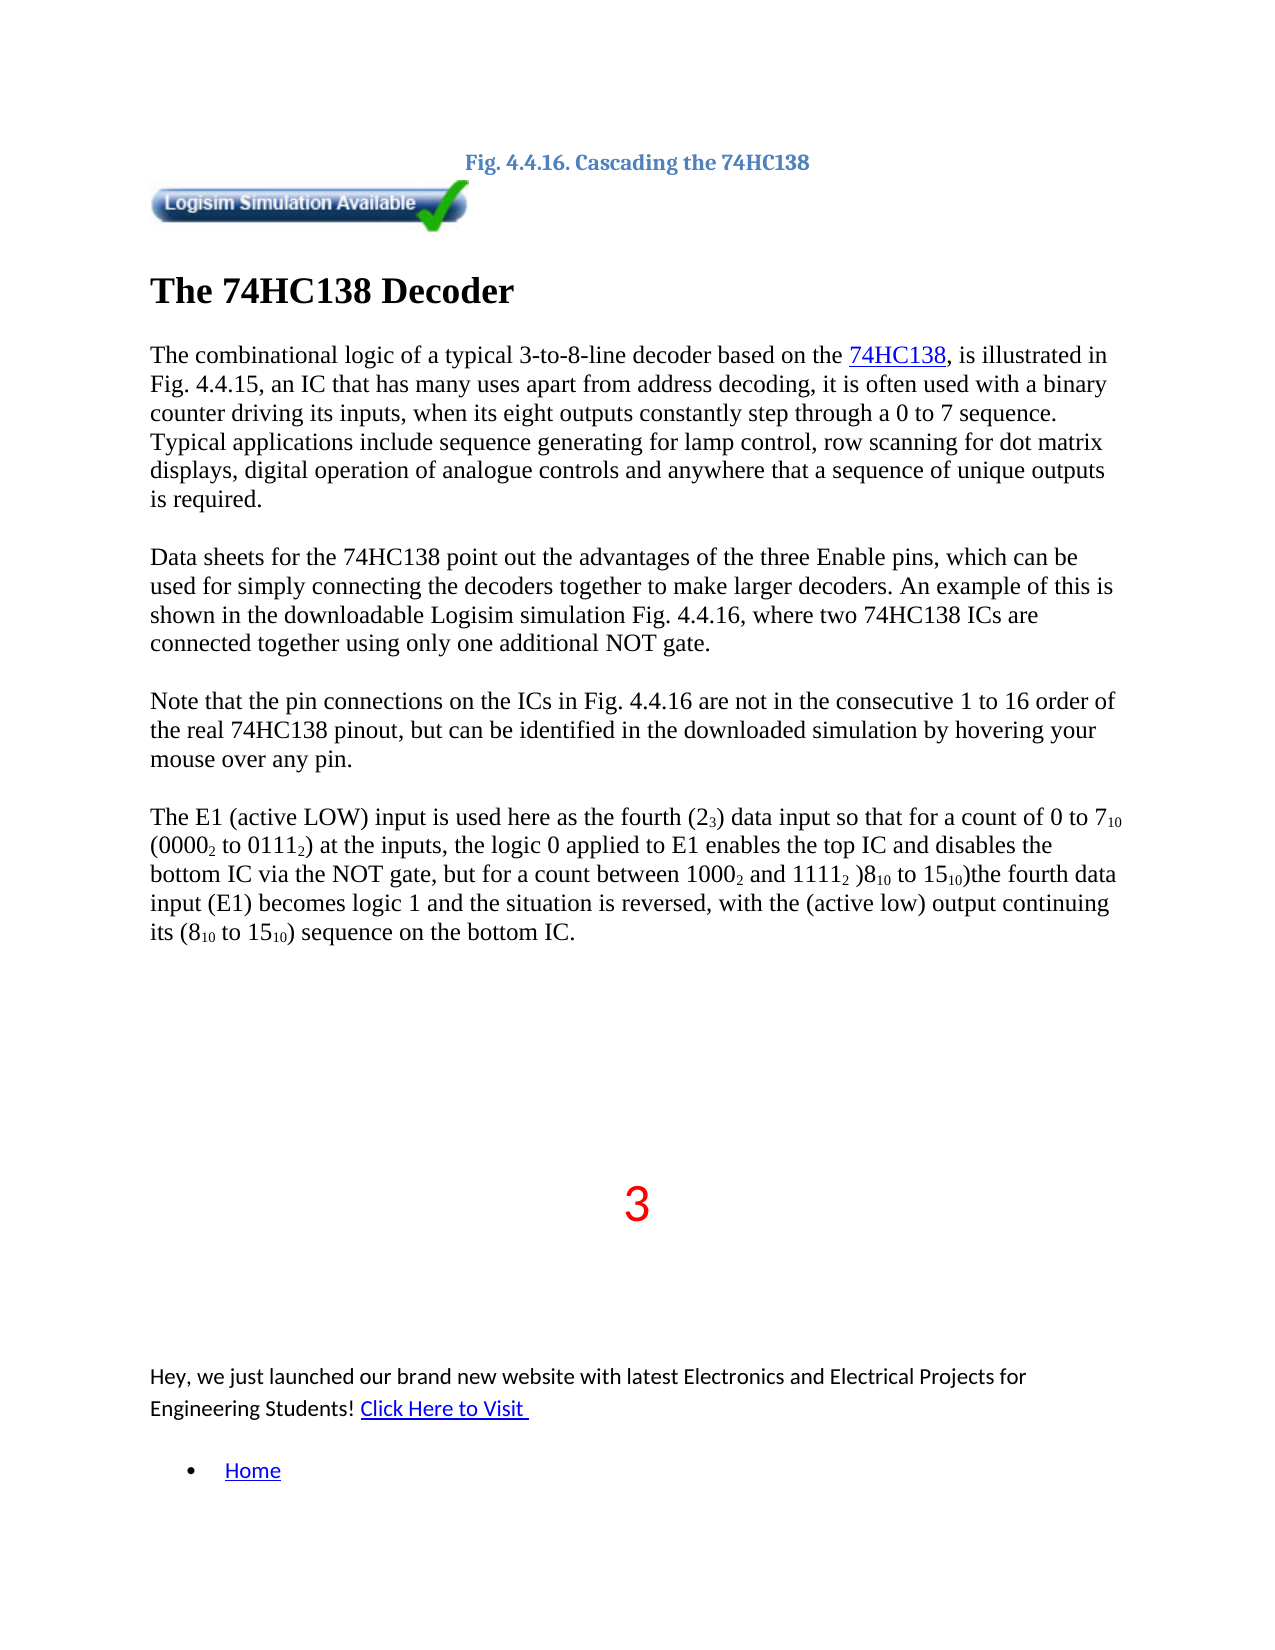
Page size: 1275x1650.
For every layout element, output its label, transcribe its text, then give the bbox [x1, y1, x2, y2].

text Hey, we just launched our brand new website with latest Electronics and Electrical Projects for Engineering Students! Click Here to Visit [150, 1362, 1125, 1422]
text The E1 (active LOW) input is used here as the fourth (23) data input so that for a count of 0 to 710 (00002 to 01112) at the inputs, the logic 0 applied to E1 enables the top IC and disables the bottom IC via the NOT gate, but for a count between 10002 and 11112 )810 to 1510)the fourth data input (E1) becomes logic 1 and the situation is reversed, with the (active low) output continuing its (810 to 1510) sequence on the bottom IC. [150, 802, 1125, 946]
subtitle Fig. 4.4.16. Cascading the 74HC138 [150, 150, 1125, 176]
text 3 [150, 1168, 1125, 1234]
list Home [187, 1456, 1125, 1484]
text The combinational logic of a typical 3-to-8-line decoder based on the 74HC138, is illustrated in Fig. 4.4.15, an IC that has many uses apart from address decoding, it is often used with a binary counter driving its inputs, when its eight outputs constantly step through a 0 to 7 sequence. Typical applications include sequence generating for lamp control, row scanning for dot matrix displays, digital operation of analogue controls and anywhere that a sequence of unique outputs is required. [150, 341, 1125, 513]
text Note that the pin connections on the ICs in Fig. 4.4.16 are not in the consecutive 1 to 16 order of the real 74HC138 pinout, but can be identified in the downloaded simulation by hovering your mouse over any pin. [150, 686, 1125, 773]
text Data sheets for the 74HC138 point out the advantages of the three Enable pins, which can be used for simply connecting the decoders together to make larger decoders. An example of this is shown in the downloadable Logisim simulation Fig. 4.4.16, where two 74HC138 ICs are connected together using only one additional NOT gate. [150, 542, 1125, 657]
subtitle The 74HC138 Decoder [150, 268, 1125, 311]
picture [150, 180, 469, 235]
